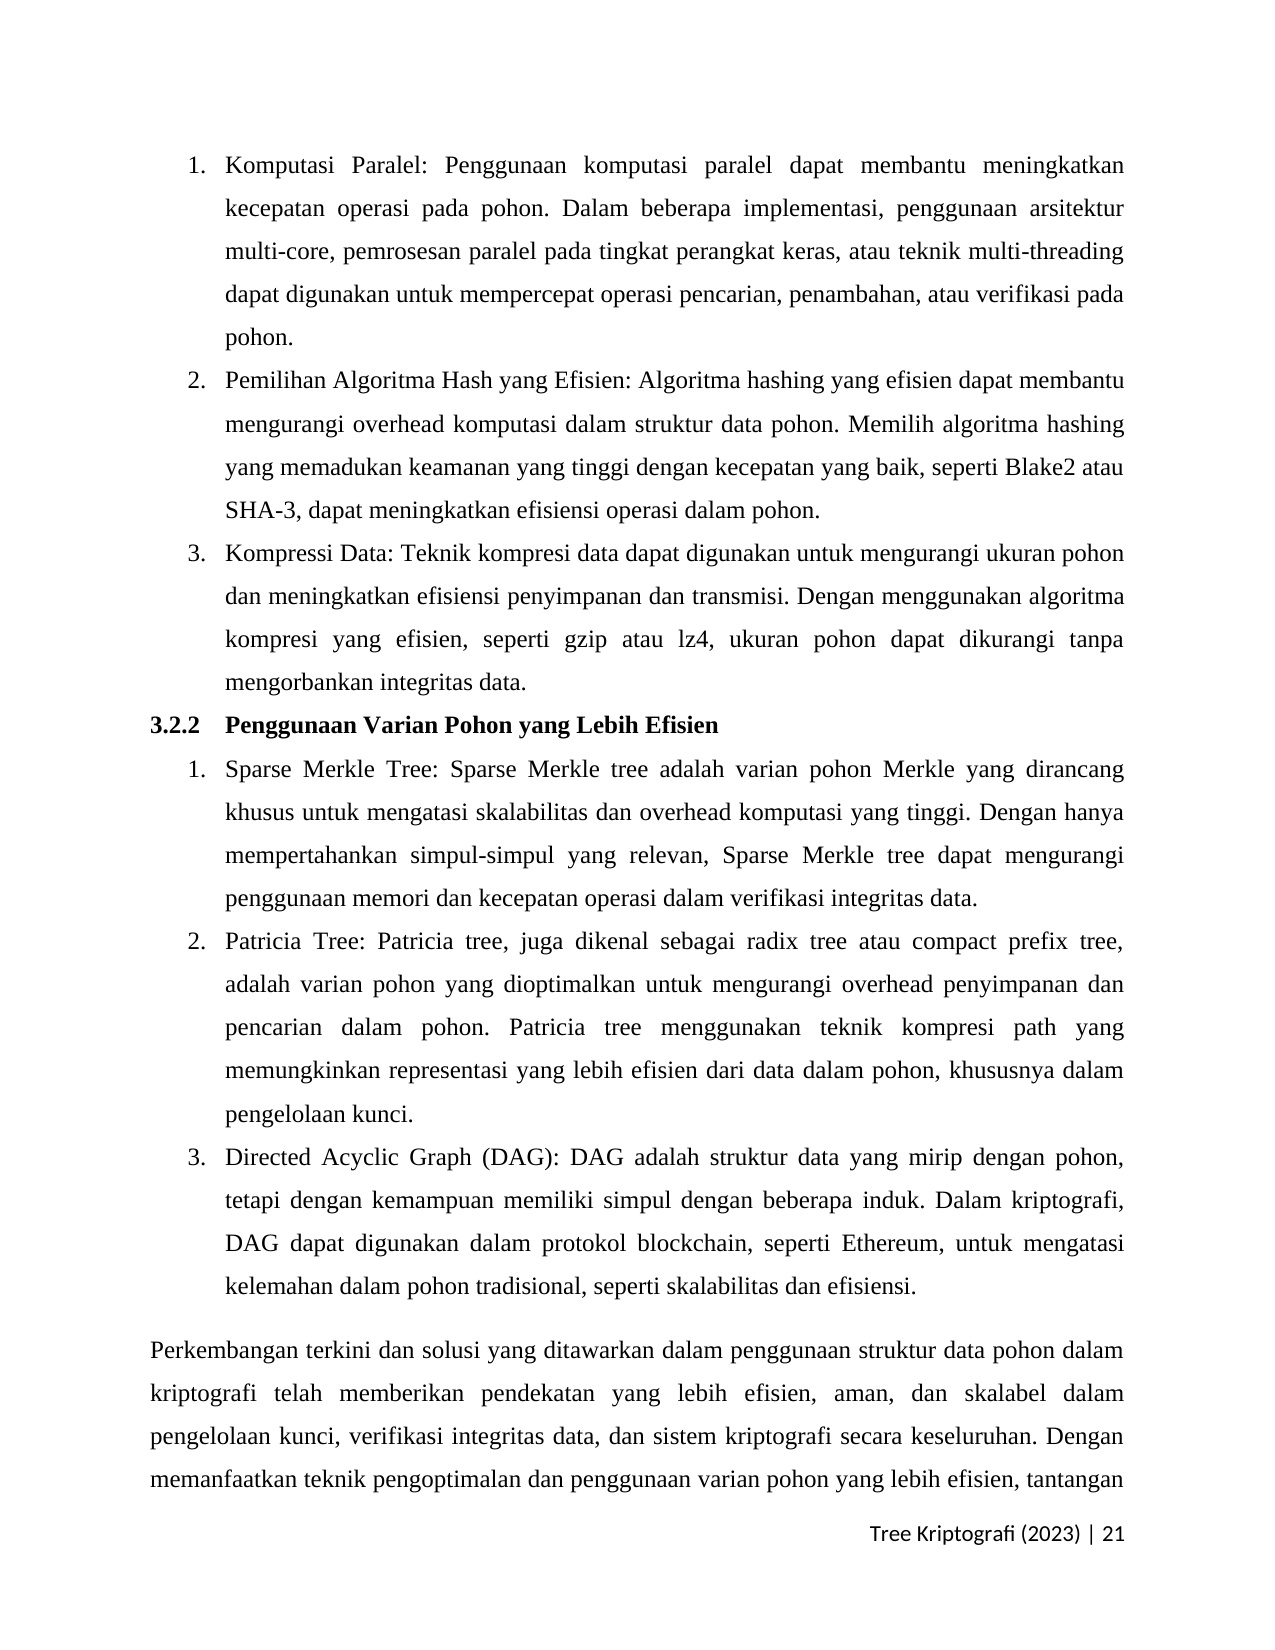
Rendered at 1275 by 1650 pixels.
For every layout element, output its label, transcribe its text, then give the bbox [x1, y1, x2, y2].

list Pemilihan Algoritma Hash yang Efisien: Algoritma hashing yang efisien dapat membantu mengurangi overhead komputasi dalam struktur data pohon. Memilih algoritma hashing yang memadukan keamanan yang tinggi dengan kecepatan yang baik, seperti Blake2 atau SHA-3, dapat meningkatkan efisiensi operasi dalam pohon. [187, 366, 1125, 524]
list Directed Acyclic Graph (DAG): DAG adalah struktur data yang mirip dengan pohon, tetapi dengan kemampuan memiliki simpul dengan beberapa induk. Dalam kriptografi, DAG dapat digunakan dalam protokol blockchain, seperti Ethereum, untuk mengatasi kelemahan dalam pohon tradisional, seperti skalabilitas dan efisiensi. [187, 1142, 1125, 1300]
list Sparse Merkle Tree: Sparse Merkle tree adalah varian pohon Merkle yang dirancang khusus untuk mengatasi skalabilitas dan overhead komputasi yang tinggi. Dengan hanya mempertahankan simpul-simpul yang relevan, Sparse Merkle tree dapat mengurangi penggunaan memori dan kecepatan operasi dalam verifikasi integritas data. [187, 754, 1125, 912]
list Patricia Tree: Patricia tree, juga dikenal sebagai radix tree atau compact prefix tree, adalah varian pohon yang dioptimalkan untuk mengurangi overhead penyimpanan dan pencarian dalam pohon. Patricia tree menggunakan teknik kompresi path yang memungkinkan representasi yang lebih efisien dari data dalam pohon, khususnya dalam pengelolaan kunci. [187, 926, 1125, 1127]
list Penggunaan Varian Pohon yang Lebih Efisien [150, 711, 1125, 739]
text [150, 1335, 1125, 1493]
list Kompressi Data: Teknik kompresi data dapat digunakan untuk mengurangi ukuran pohon dan meningkatkan efisiensi penyimpanan dan transmisi. Dengan menggunakan algoritma kompresi yang efisien, seperti gzip atau lz4, ukuran pohon dapat dikurangi tanpa mengorbankan integritas data. [187, 538, 1125, 696]
list Komputasi Paralel: Penggunaan komputasi paralel dapat membantu meningkatkan kecepatan operasi pada pohon. Dalam beberapa implementasi, penggunaan arsitektur multi-core, pemrosesan paralel pada tingkat perangkat keras, atau teknik multi-threading dapat digunakan untuk mempercepat operasi pencarian, penambahan, atau verifikasi pada pohon. [187, 150, 1125, 351]
